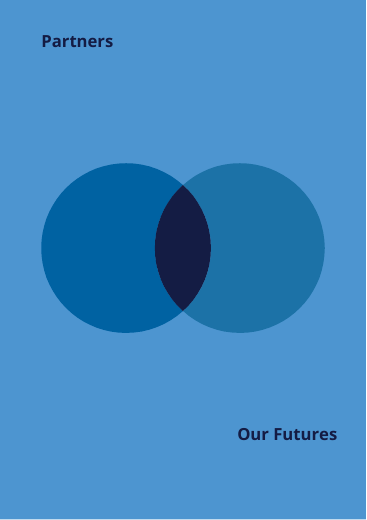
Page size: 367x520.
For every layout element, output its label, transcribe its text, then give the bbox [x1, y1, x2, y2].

text Our Futures [12, 400, 337, 445]
text Partners [41, 30, 337, 52]
